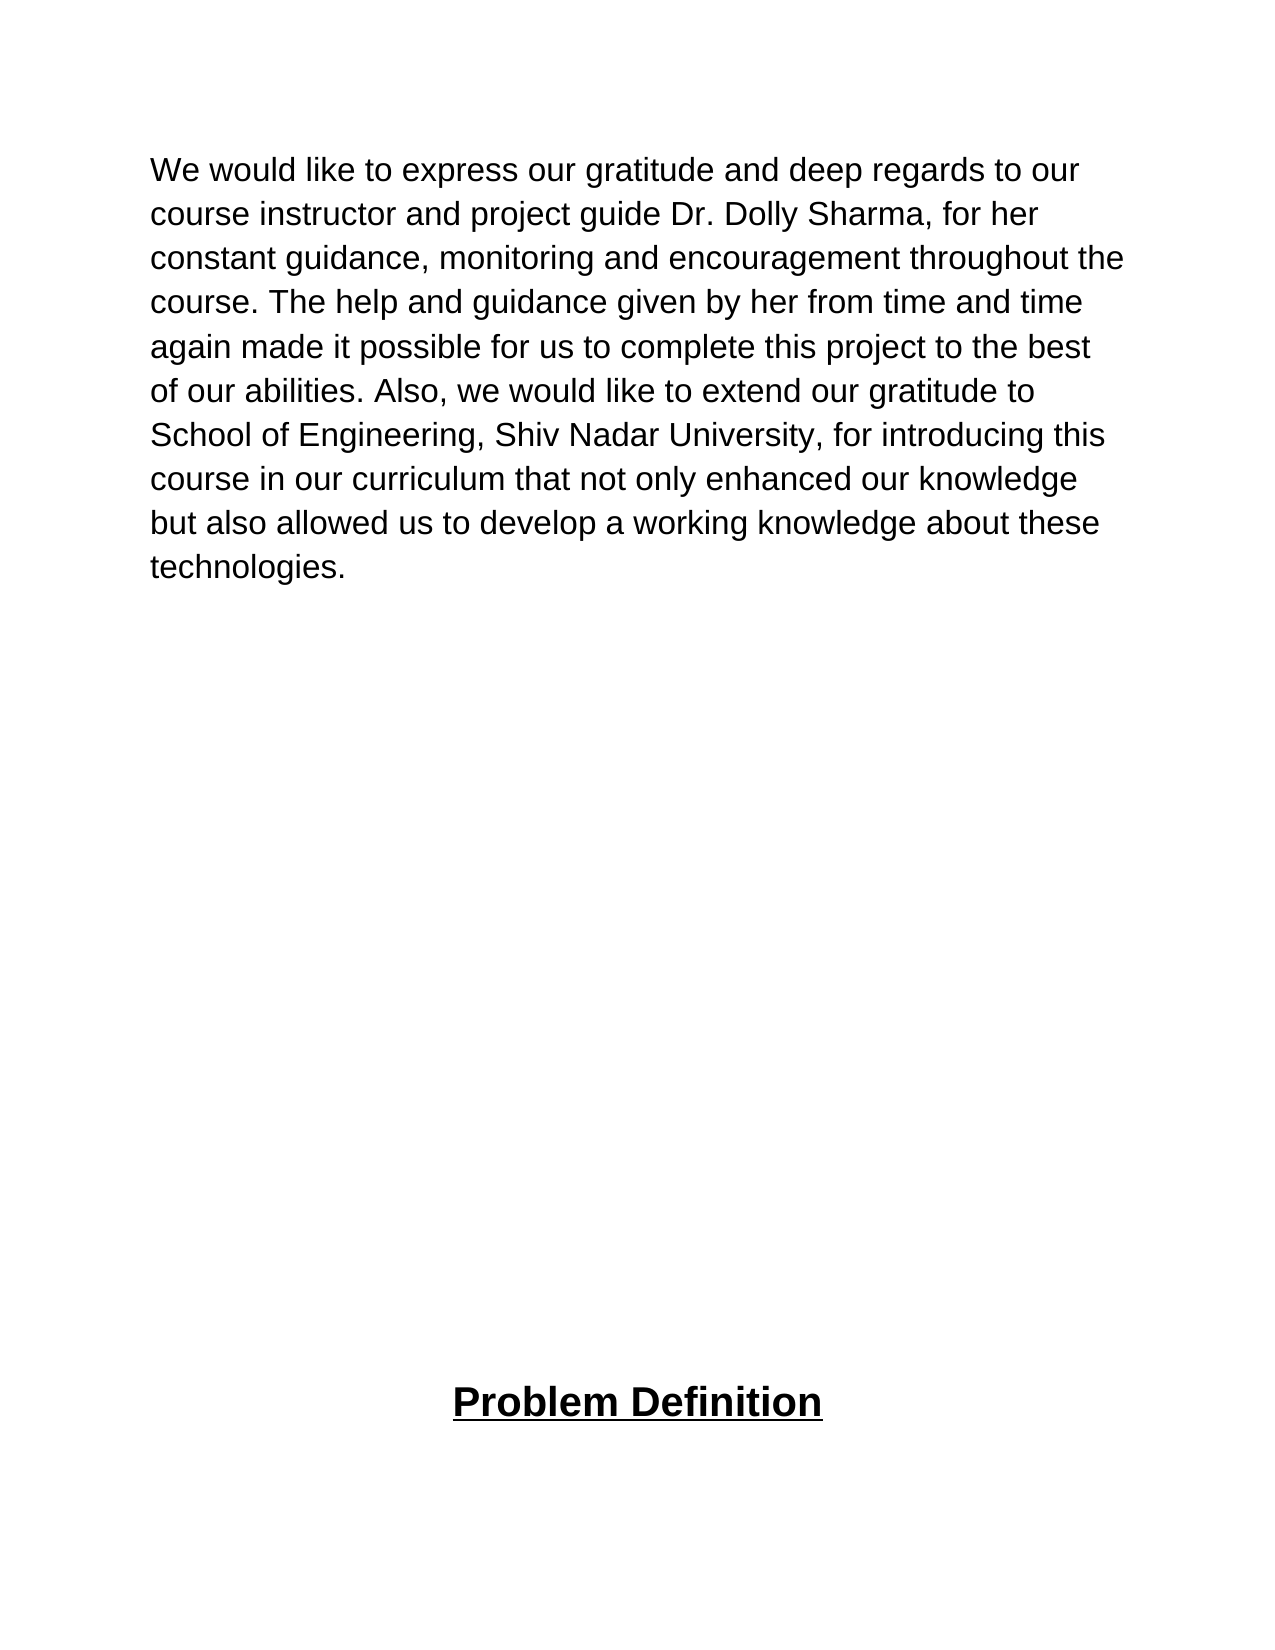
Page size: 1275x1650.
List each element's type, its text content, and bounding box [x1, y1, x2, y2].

text Problem Definition [150, 1377, 1125, 1425]
text We would like to express our gratitude and deep regards to our course instructor and project guide Dr. Dolly Sharma, for her constant guidance, monitoring and encouragement throughout the course. The help and guidance given by her from time and time again made it possible for us to complete this project to the best of our abilities. Also, we would like to extend our gratitude to School of Engineering, Shiv Nadar University, for introducing this course in our curriculum that not only enhanced our knowledge but also allowed us to develop a working knowledge about these technologies. [150, 150, 1125, 586]
